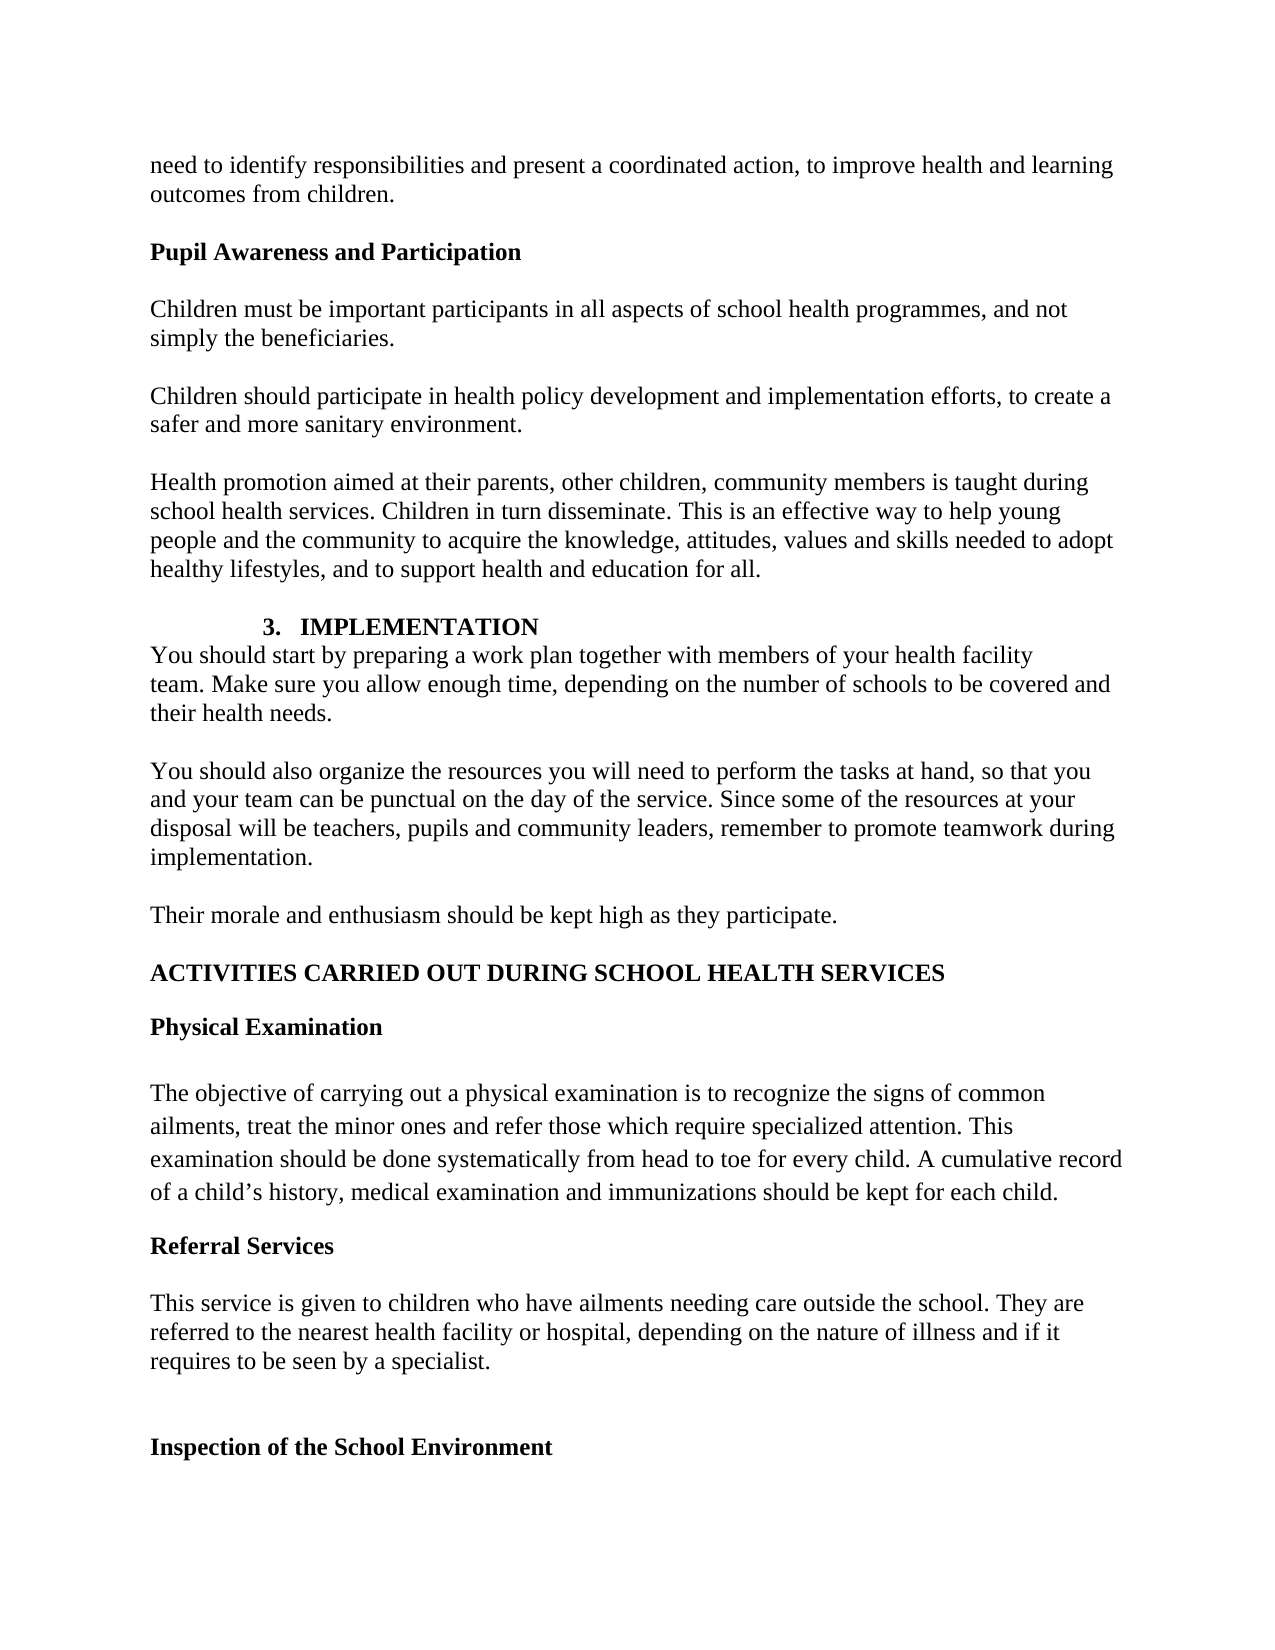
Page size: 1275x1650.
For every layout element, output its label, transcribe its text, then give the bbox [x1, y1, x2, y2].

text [150, 150, 1125, 207]
text Pupil Awareness and Participation Children must be important participants in all aspects of school health programmes, and not simply the beneficiaries. [150, 237, 1125, 352]
text You should also organize the resources you will need to perform the tasks at hand, so that you and your team can be punctual on the day of the service. Since some of the resources at your disposal will be teachers, pupils and community leaders, remember to promote teamwork during implementation. [150, 756, 1125, 871]
text Health promotion aimed at their parents, other children, community members is taught during school health services. Children in turn disseminate. This is an effective way to help young people and the community to acquire the knowledge, attitudes, values and skills needed to adopt healthy lifestyles, and to support health and education for all. [150, 467, 1125, 582]
text This service is given to children who have ailments needing care outside the school. They are referred to the nearest health facility or hospital, depending on the nature of illness and if it requires to be seen by a specialist. Inspection of the School Environment [150, 1288, 1125, 1461]
text Referral Services [150, 1231, 1125, 1259]
text You should start by preparing a work plan together with members of your health facility team. Make sure you allow enough time, depending on the number of schools to be covered and their health needs. [150, 640, 1125, 727]
text ACTIVITIES CARRIED OUT DURING SCHOOL HEALTH SERVICES [150, 958, 1125, 987]
text Children should participate in health policy development and implementation efforts, to create a safer and more sanitary environment. [150, 381, 1125, 438]
text Physical Examination The objective of carrying out a physical examination is to recognize the signs of common ailments, treat the minor ones and refer those which require specialized attention. This examination should be done systematically from head to toe for every child. A cumulative record of a child’s history, medical examination and immunizations should be kept for each child. [150, 1012, 1125, 1206]
list IMPLEMENTATION [262, 612, 1125, 640]
text Their morale and enthusiasm should be kept high as they participate. [150, 900, 1125, 929]
